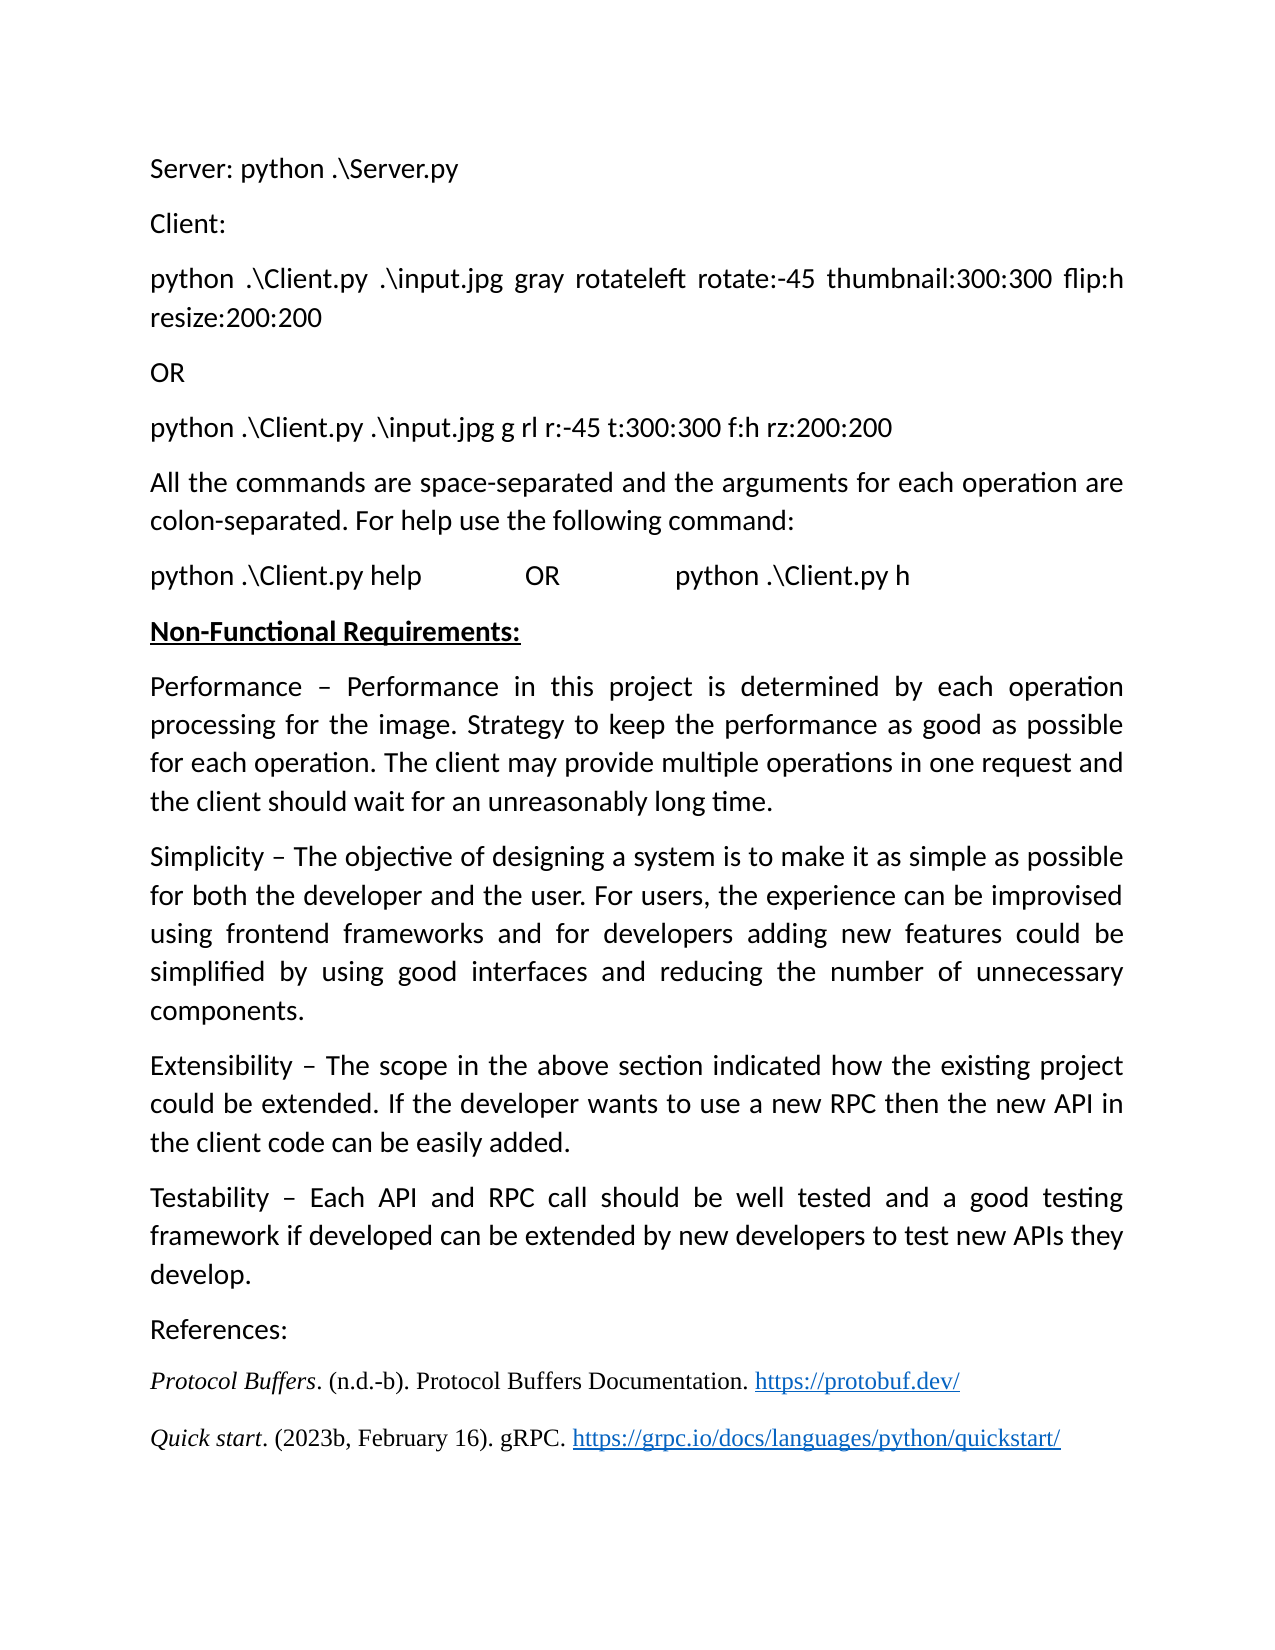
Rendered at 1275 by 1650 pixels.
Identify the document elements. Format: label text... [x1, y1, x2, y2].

text Quick start. (2023b, February 16). gRPC. https://grpc.io/docs/languages/python/quickstart/ [150, 1423, 1125, 1452]
text Testability – Each API and RPC call should be well tested and a good testing framework if developed can be extended by new developers to test new APIs they develop. [150, 1179, 1125, 1291]
text All the commands are space-separated and the arguments for each operation are colon-separated. For help use the following command: [150, 464, 1125, 538]
text python .\Client.py .\input.jpg gray rotateleft rotate:-45 thumbnail:300:300 flip:h resize:200:200 [150, 260, 1125, 334]
text OR [150, 354, 1125, 389]
text python .\Client.py help OR python .\Client.py h [150, 557, 1125, 593]
text Client: [150, 205, 1125, 241]
text Server: python .\Server.py [150, 150, 1125, 186]
text Non-Functional Requirements: [150, 613, 1125, 648]
text Performance – Performance in this project is determined by each operation processing for the image. Strategy to keep the performance as good as possible for each operation. The client may provide multiple operations in one request and the client should wait for an unreasonably long time. [150, 668, 1125, 819]
text Simplicity – The objective of designing a system is to make it as simple as possible for both the developer and the user. For users, the experience can be improvised using frontend frameworks and for developers adding new features could be simplified by using good interfaces and reducing the number of unnecessary components. [150, 838, 1125, 1027]
text References: [150, 1311, 1125, 1347]
text Protocol Buffers. (n.d.-b). Protocol Buffers Documentation. https://protobuf.dev/ [150, 1366, 1125, 1395]
text python .\Client.py .\input.jpg g rl r:-45 t:300:300 f:h rz:200:200 [150, 409, 1125, 444]
text Extensibility – The scope in the above section indicated how the existing project could be extended. If the developer wants to use a new RPC then the new API in the client code can be easily added. [150, 1047, 1125, 1159]
